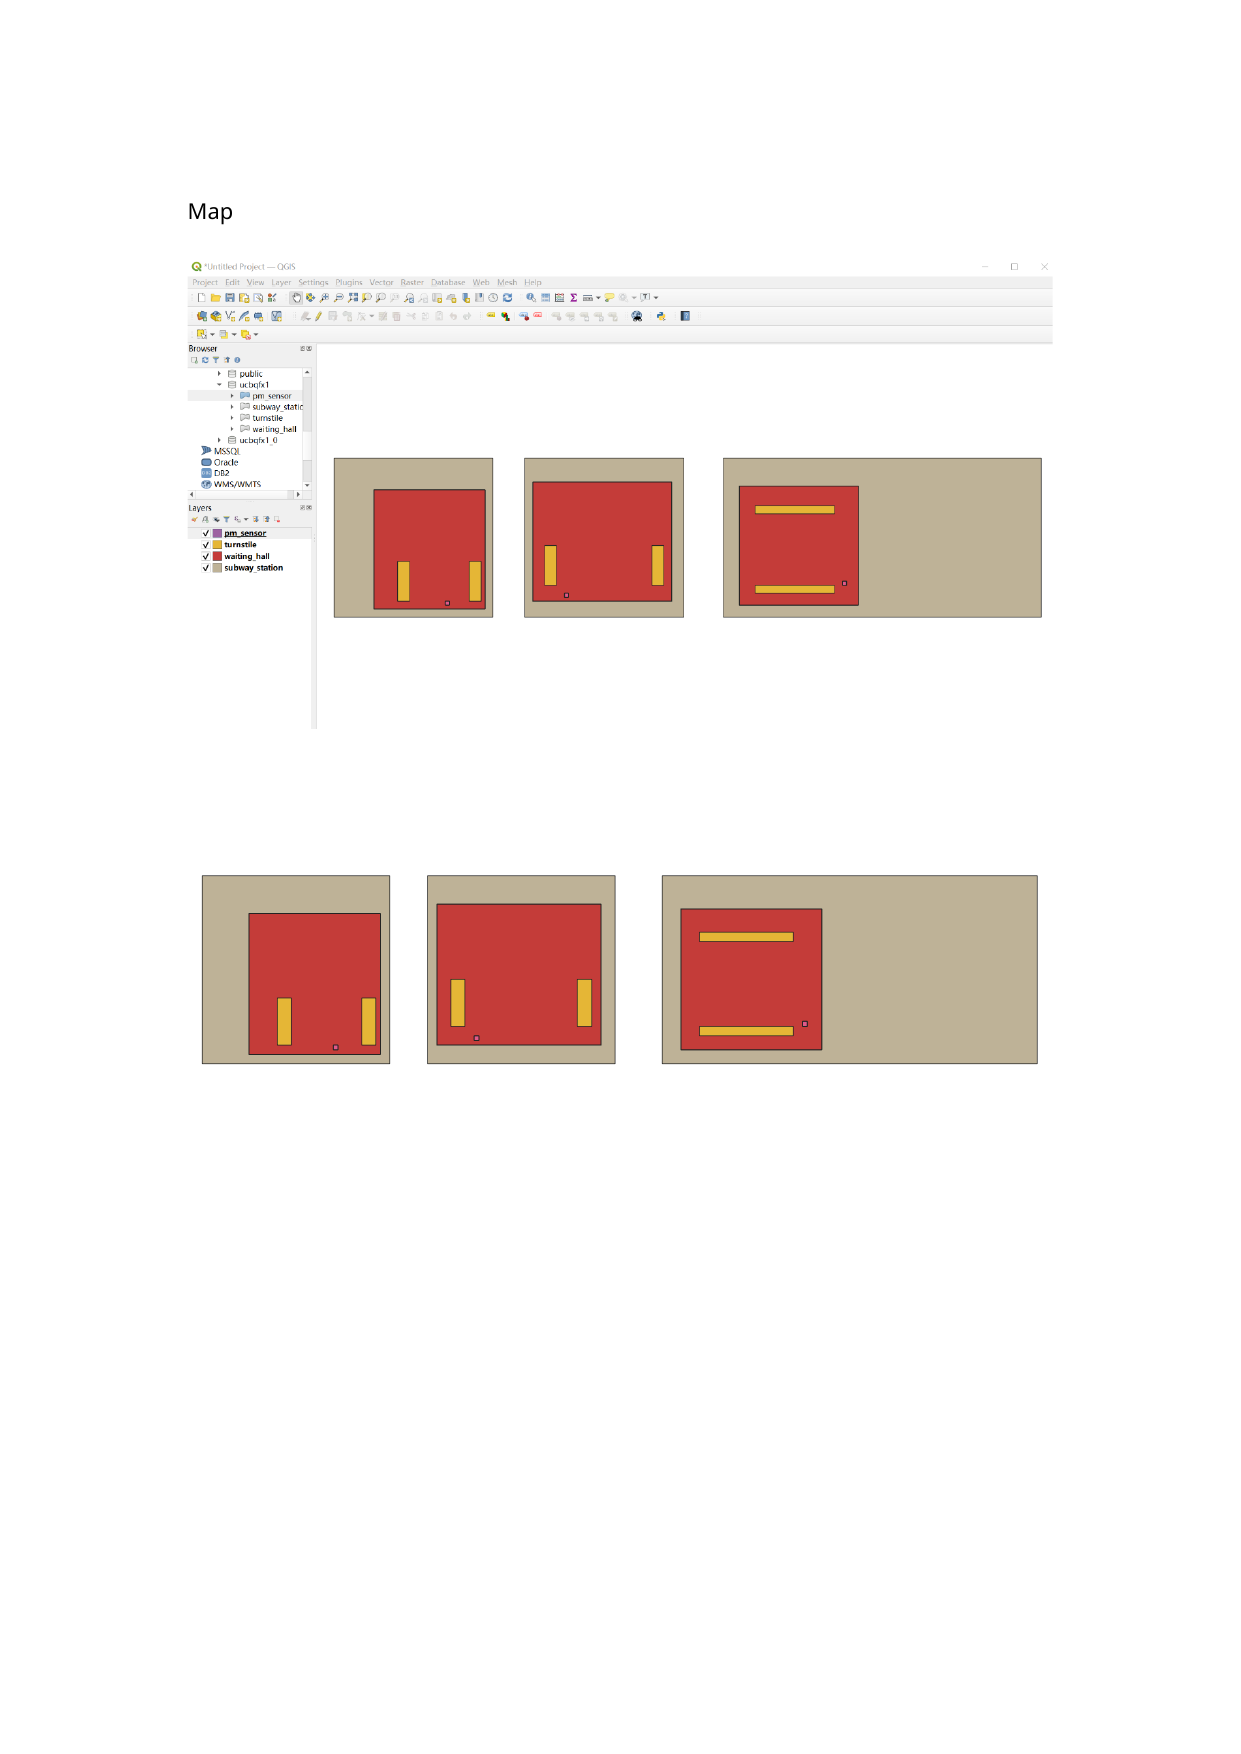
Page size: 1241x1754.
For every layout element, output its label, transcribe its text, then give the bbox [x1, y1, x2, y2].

text Map [187, 194, 1053, 227]
picture [187, 259, 1053, 729]
picture [187, 779, 1053, 1147]
